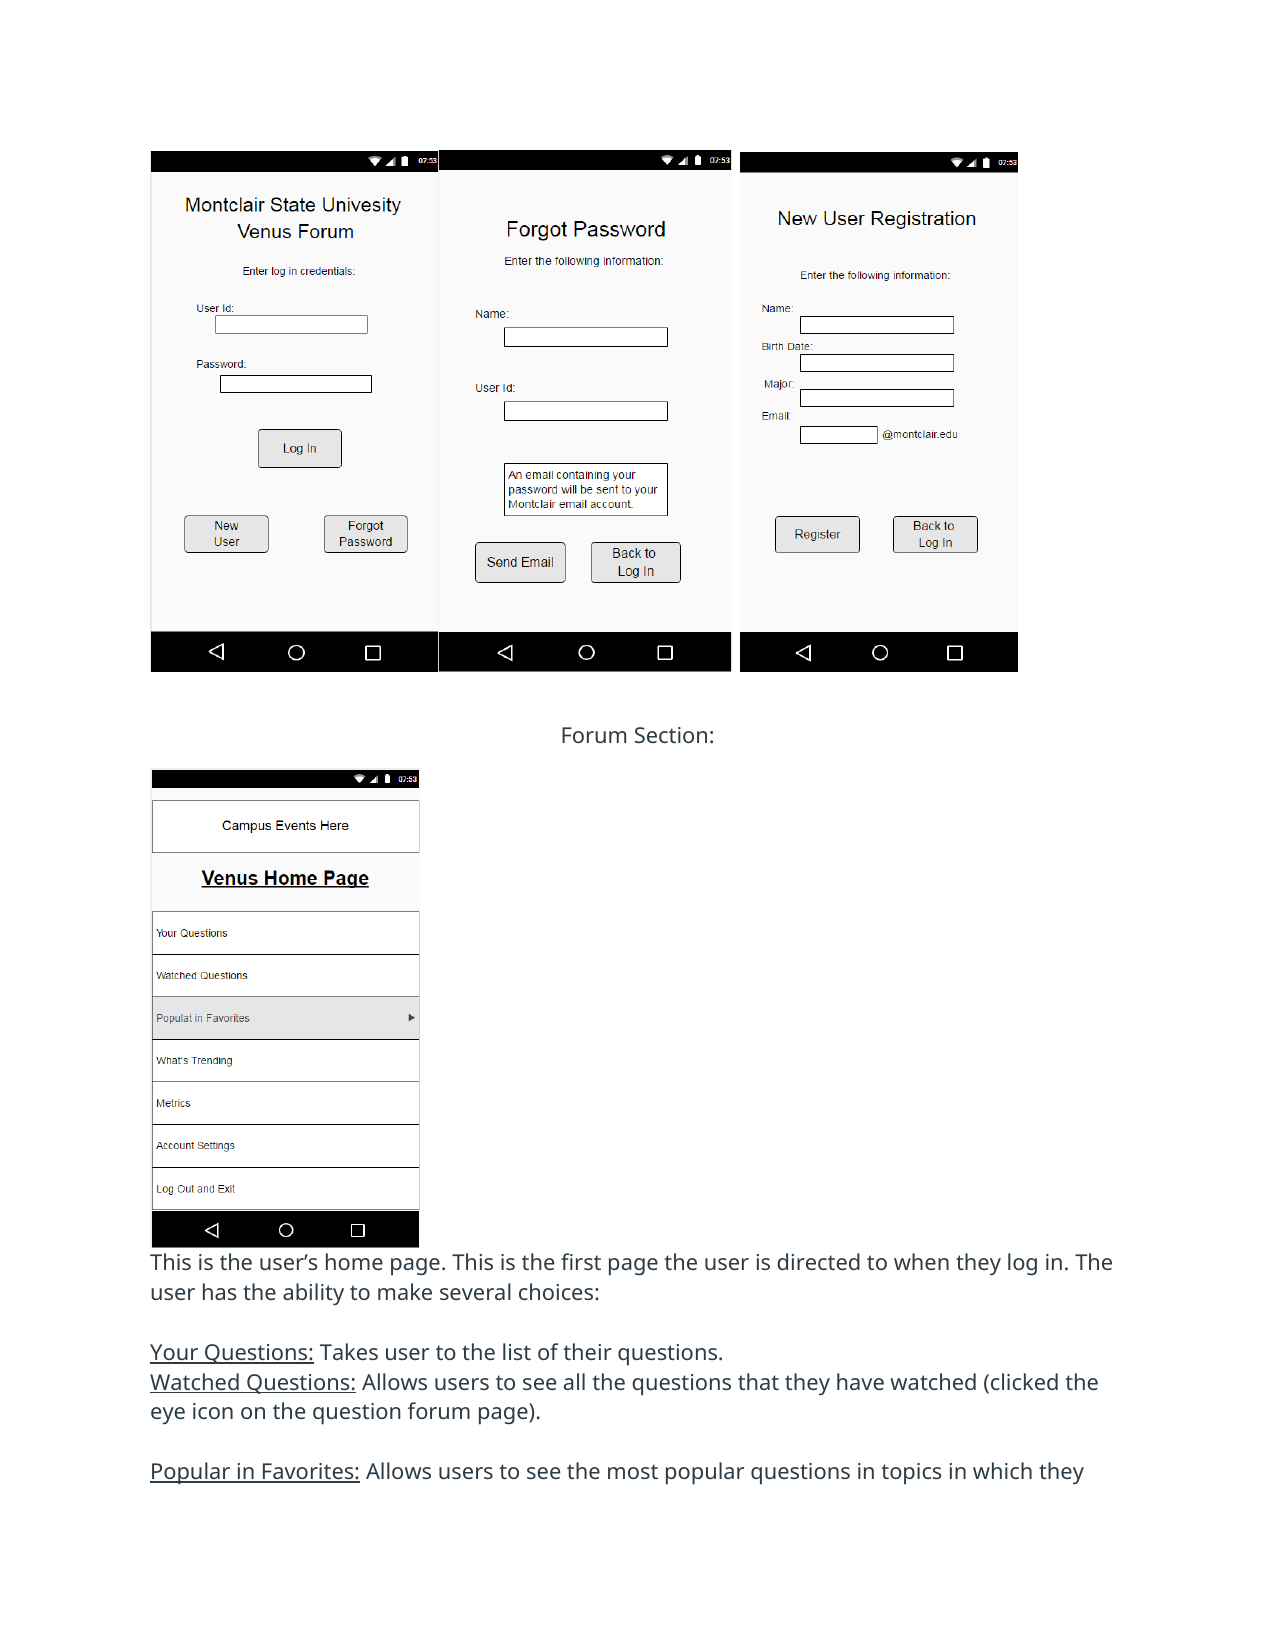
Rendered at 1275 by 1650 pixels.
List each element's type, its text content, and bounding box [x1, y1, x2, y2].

picture [740, 152, 1018, 672]
text Forum Section: [150, 690, 1125, 750]
picture [150, 768, 420, 1248]
picture [150, 150, 732, 672]
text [150, 768, 1125, 1486]
